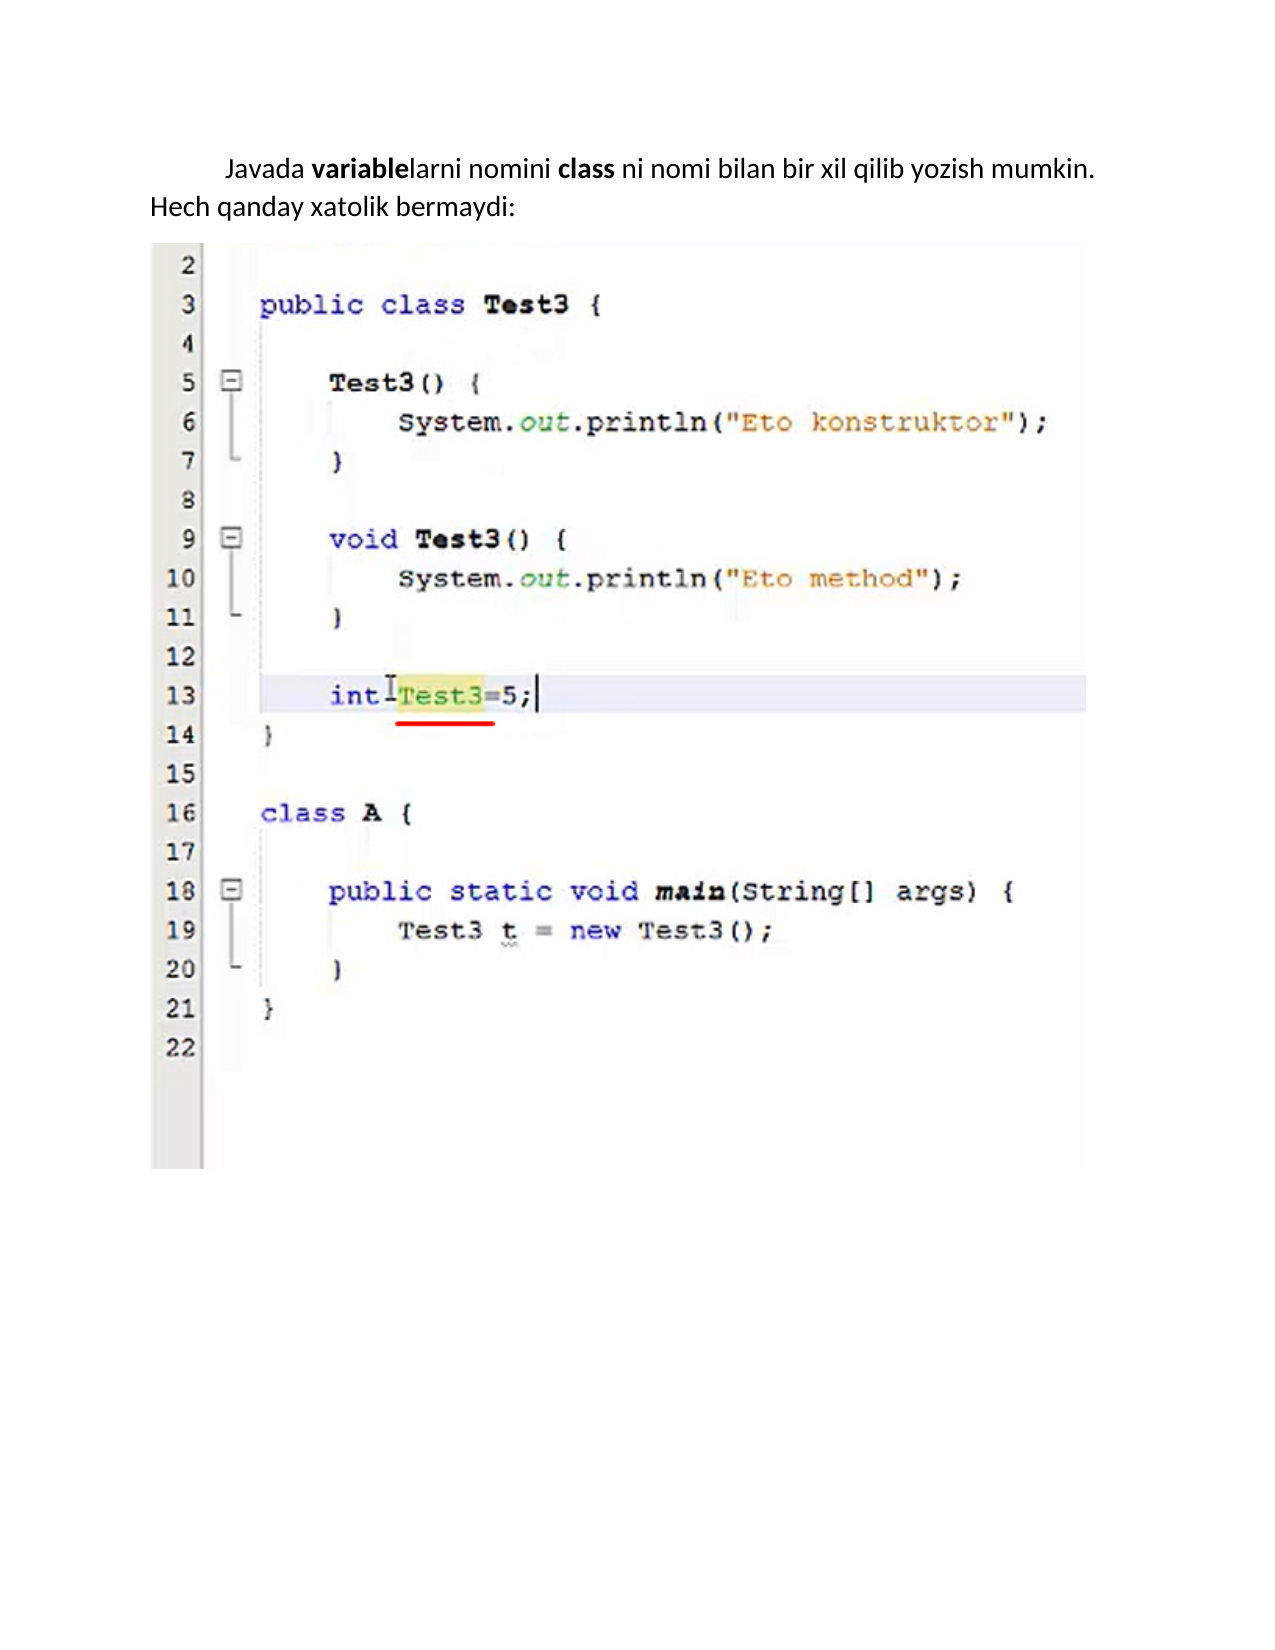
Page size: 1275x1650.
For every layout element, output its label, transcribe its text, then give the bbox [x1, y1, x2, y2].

picture [150, 243, 1086, 1169]
text Javada variablelarni nomini class ni nomi bilan bir xil qilib yozish mumkin. Hech qanday xatolik bermaydi: [150, 150, 1125, 224]
